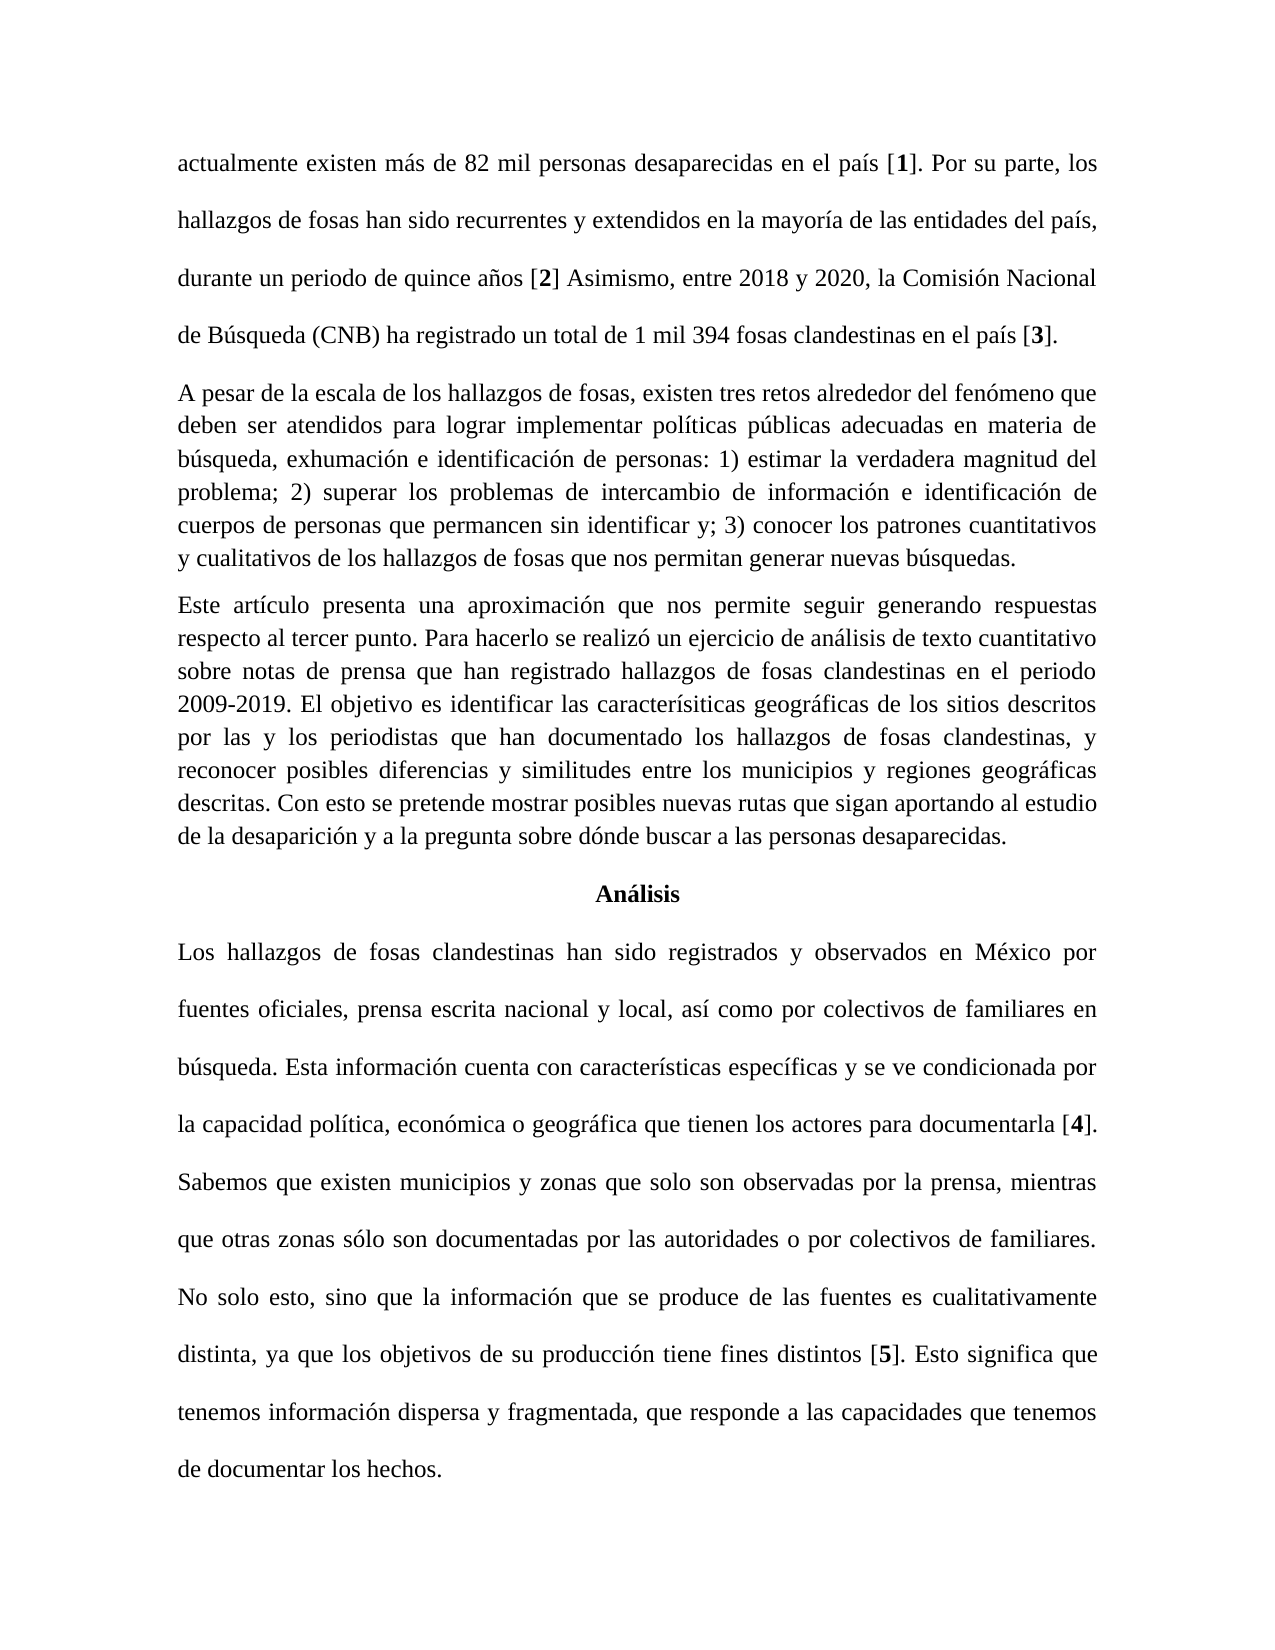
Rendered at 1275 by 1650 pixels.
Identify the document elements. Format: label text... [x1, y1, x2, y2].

text Este artículo presenta una aproximación que nos permite seguir generando respuestas respecto al tercer punto. Para hacerlo se realizó un ejercicio de análisis de texto cuantitativo sobre notas de prensa que han registrado hallazgos de fosas clandestinas en el periodo 2009-2019. El objetivo es identificar las caracterísiticas geográficas de los sitios descritos por las y los periodistas que han documentado los hallazgos de fosas clandestinas, y reconocer posibles diferencias y similitudes entre los municipios y regiones geográficas descritas. Con esto se pretende mostrar posibles nuevas rutas que sigan aportando al estudio de la desaparición y a la pregunta sobre dónde buscar a las personas desaparecidas. [177, 590, 1098, 850]
subtitle Análisis [177, 879, 1098, 908]
text A pesar de la escala de los hallazgos de fosas, existen tres retos alrededor del fenómeno que deben ser atendidos para lograr implementar políticas públicas adecuadas en materia de búsqueda, exhumación e identificación de personas: 1) estimar la verdadera magnitud del problema; 2) superar los problemas de intercambio de información e identificación de cuerpos de personas que permancen sin identificar y; 3) conocer los patrones cuantitativos y cualitativos de los hallazgos de fosas que nos permitan generar nuevas búsquedas. [177, 378, 1098, 571]
